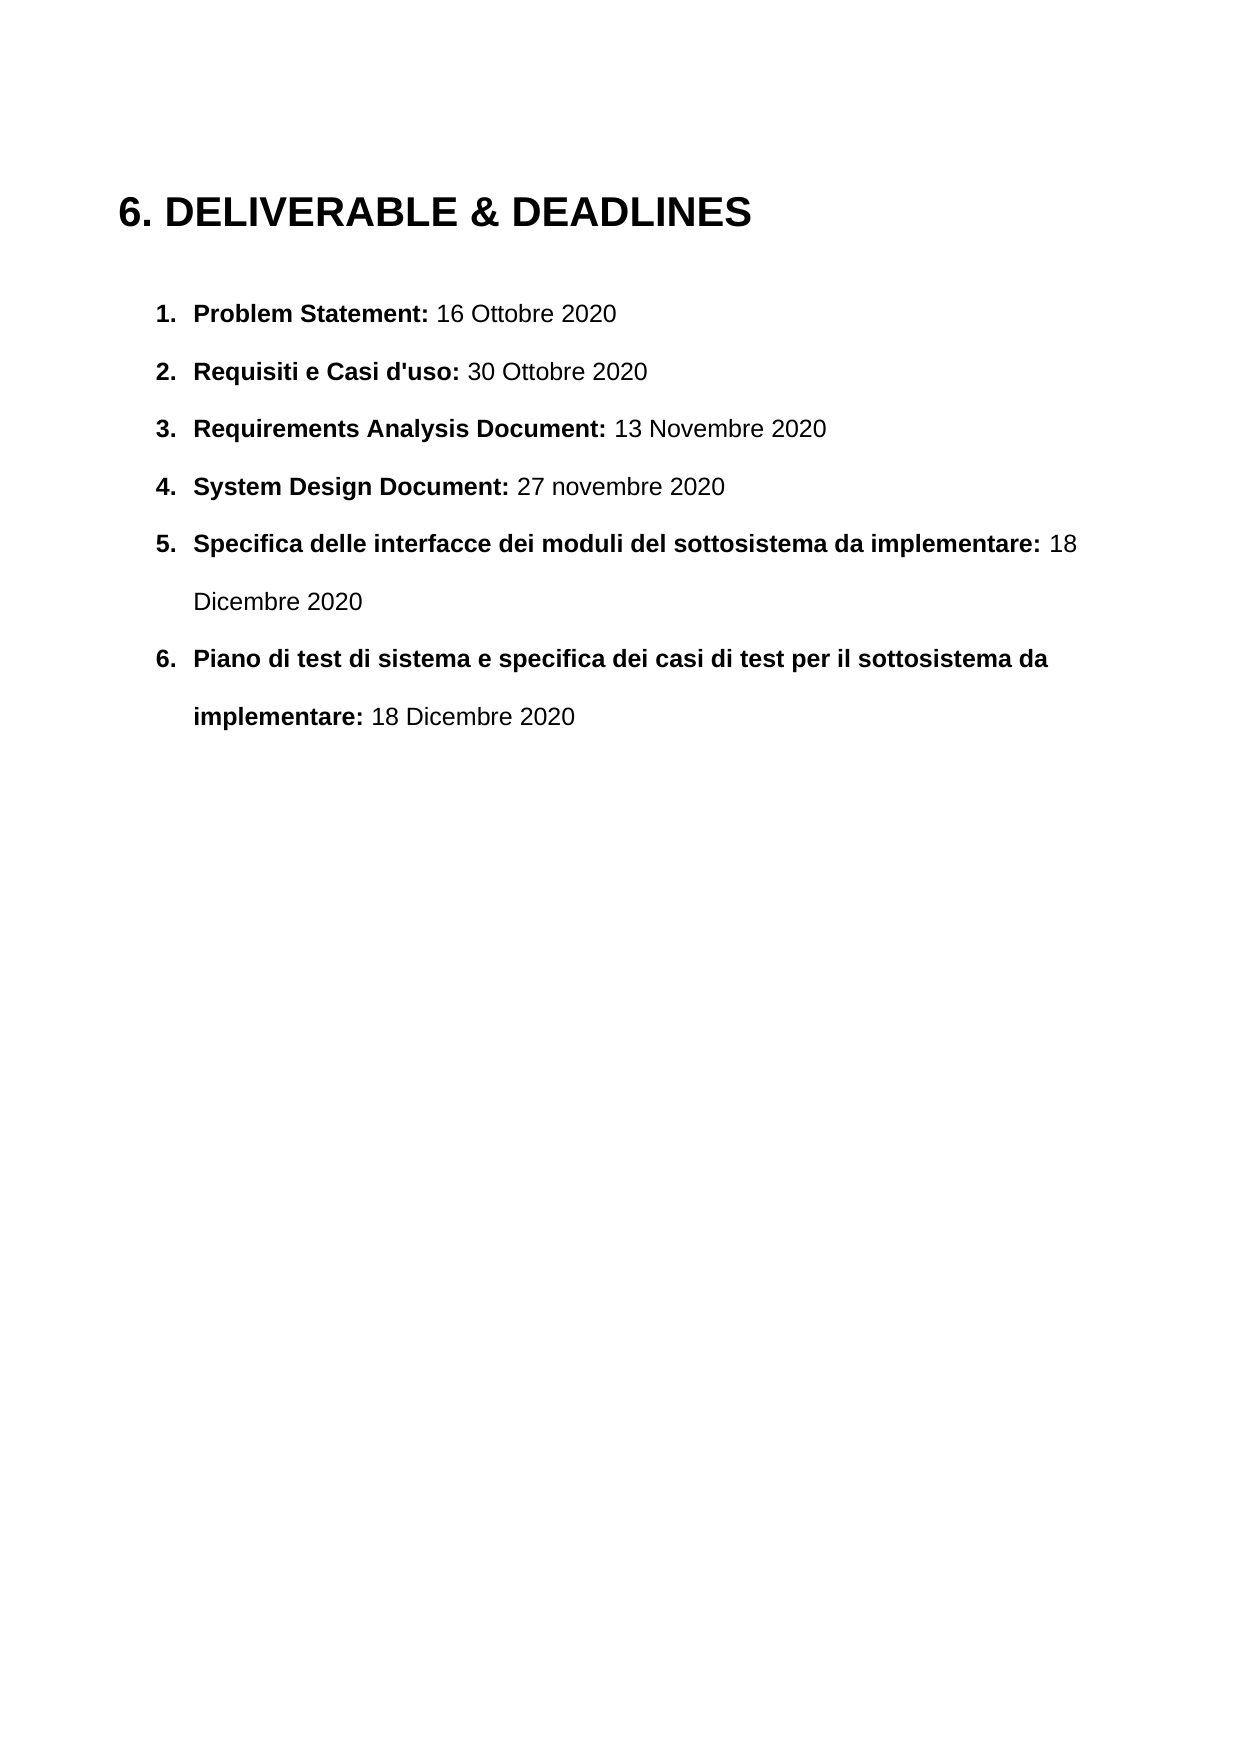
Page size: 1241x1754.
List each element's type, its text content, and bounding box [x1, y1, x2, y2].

list Specifica delle interfacce dei moduli del sottosistema da implementare: 18 Dicembre 2020 [156, 529, 1122, 616]
list Problem Statement: 16 Ottobre 2020 [156, 299, 1122, 328]
text 6. DELIVERABLE & DEADLINES [118, 187, 1122, 235]
list Requirements Analysis Document: 13 Novembre 2020 [156, 414, 1122, 443]
list Requisiti e Casi d'uso: 30 Ottobre 2020 [156, 357, 1122, 386]
list System Design Document: 27 novembre 2020 [156, 472, 1122, 501]
list Piano di test di sistema e specifica dei casi di test per il sottosistema da implementare: 18 Dicembre 2020 [156, 644, 1122, 731]
